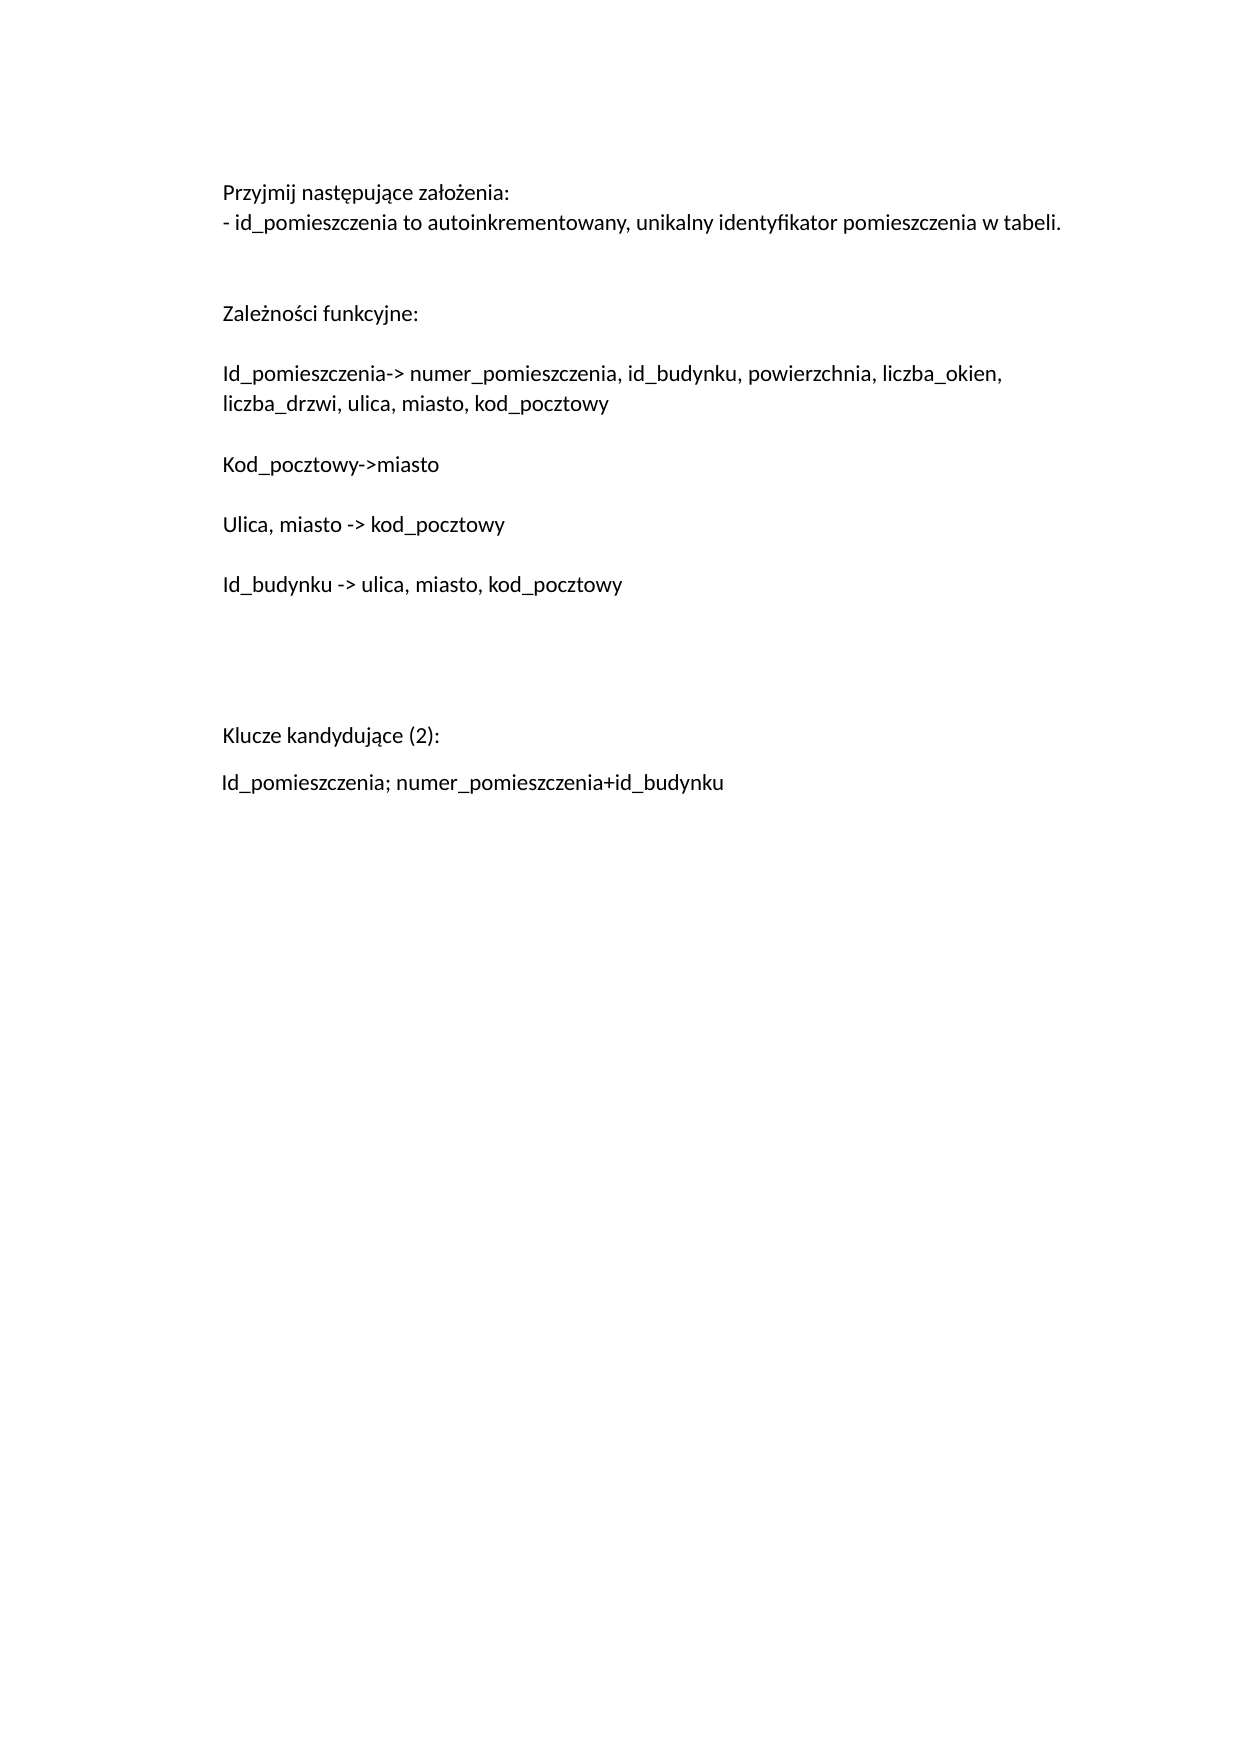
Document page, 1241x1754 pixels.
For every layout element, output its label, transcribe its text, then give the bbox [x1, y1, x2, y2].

text Id_pomieszczenia; numer_pomieszczenia+id_budynku [148, 768, 1093, 796]
list Zależności funkcyjne: [223, 299, 1093, 327]
list Ulica, miasto -> kod_pocztowy [223, 510, 1093, 538]
list Przyjmij następujące założenia: [223, 178, 1093, 206]
list - id_pomieszczenia to autoinkrementowany, unikalny identyfikator pomieszczenia w tabeli. [223, 208, 1093, 236]
list Klucze kandydujące (2): [223, 722, 1093, 749]
list Id_pomieszczenia-> numer_pomieszczenia, id_budynku, powierzchnia, liczba_okien, liczba_drzwi, ulica, miasto, kod_pocztowy [223, 359, 1093, 417]
list Kod_pocztowy->miasto [223, 450, 1093, 478]
list Id_budynku -> ulica, miasto, kod_pocztowy [223, 571, 1093, 598]
